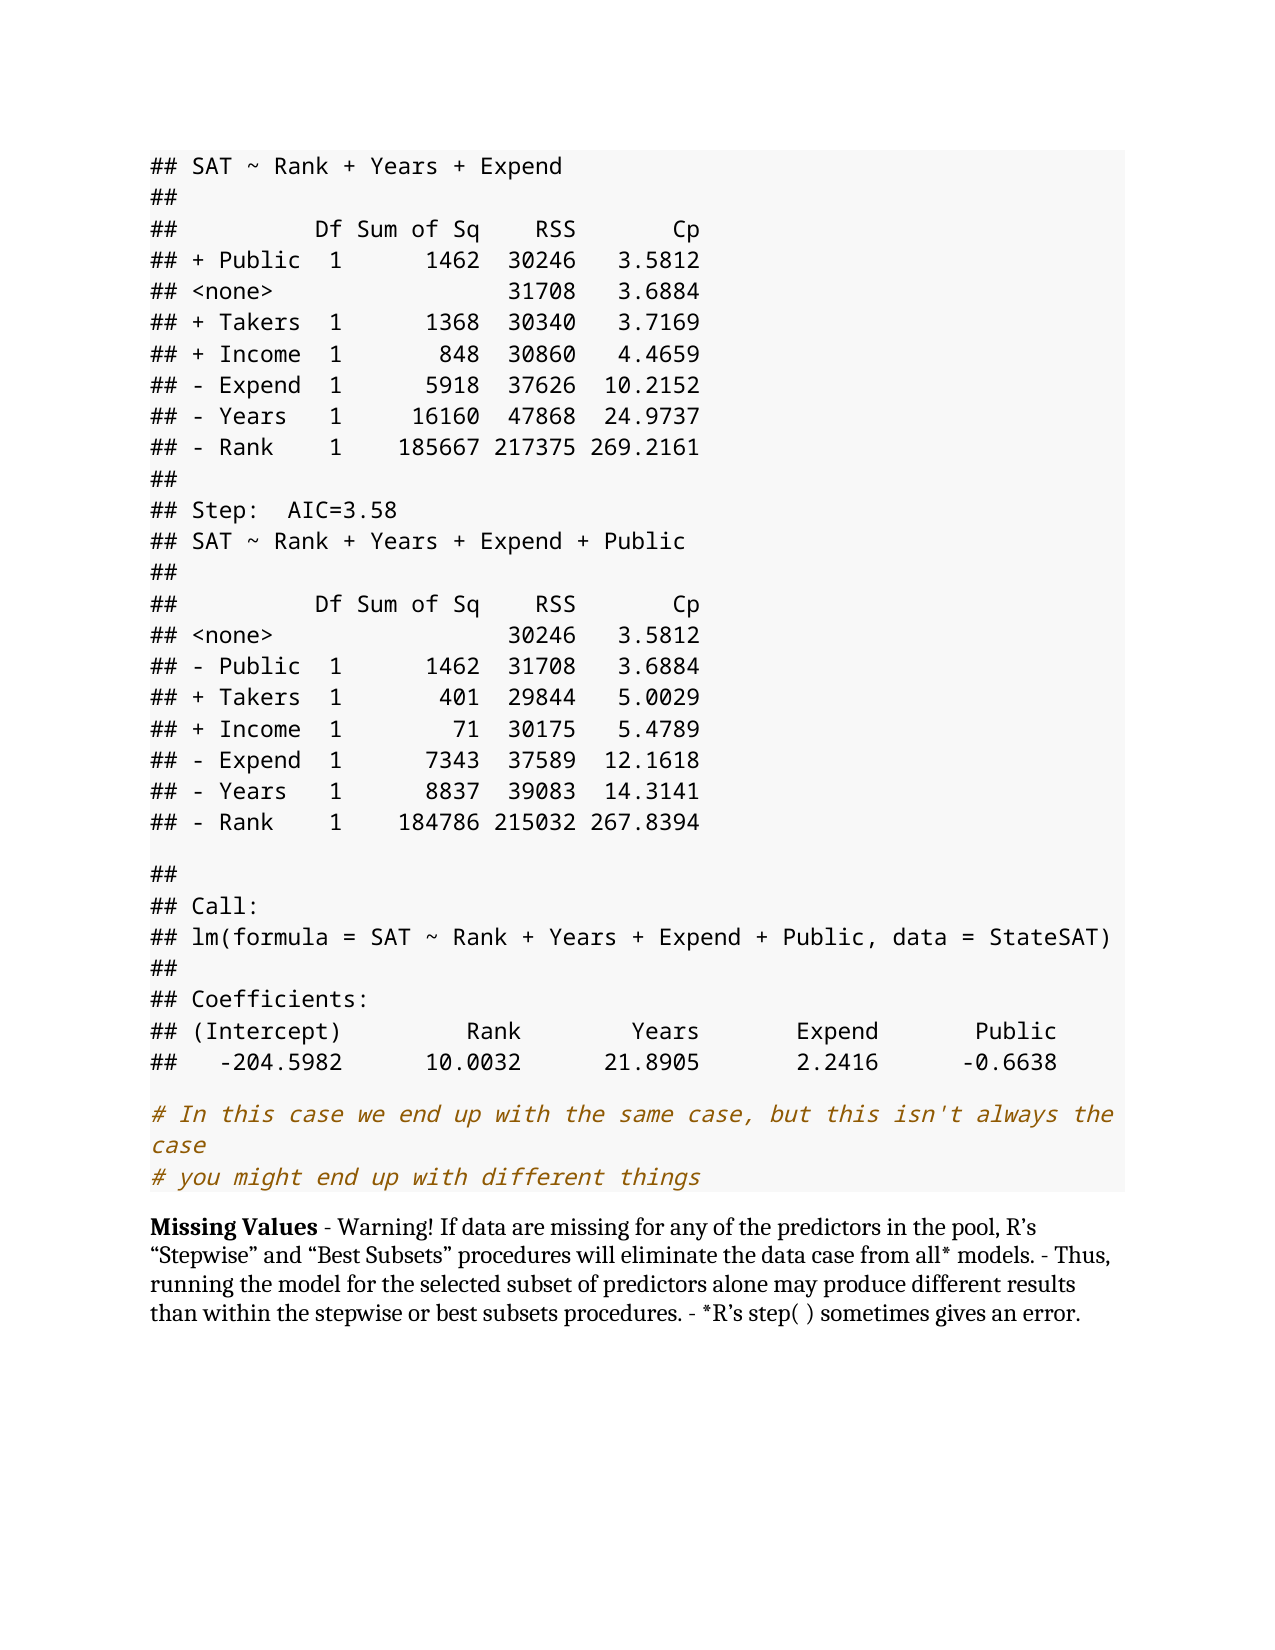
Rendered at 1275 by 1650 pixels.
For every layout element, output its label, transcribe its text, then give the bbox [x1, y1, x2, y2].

text # In this case we end up with the same case, but this isn't always the case # you might end up with different things [205, 1098, 1125, 1192]
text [150, 150, 1125, 837]
text ## ## Call: ## lm(formula = SAT ~ Rank + Years + Expend + Public, data = StateSAT) ## ## Coefficients: ## (Intercept) Rank Years Expend Public ## -204.5982 10.0032 21.8905 2.2416 -0.6638 [150, 858, 1125, 1077]
text Missing Values - Warning! If data are missing for any of the predictors in the pool, R’s “Stepwise” and “Best Subsets” procedures will eliminate the data case from all* models. - Thus, running the model for the selected subset of predictors alone may produce different results than within the stepwise or best subsets procedures. - *R’s step( ) sometimes gives an error. [150, 1212, 1125, 1327]
